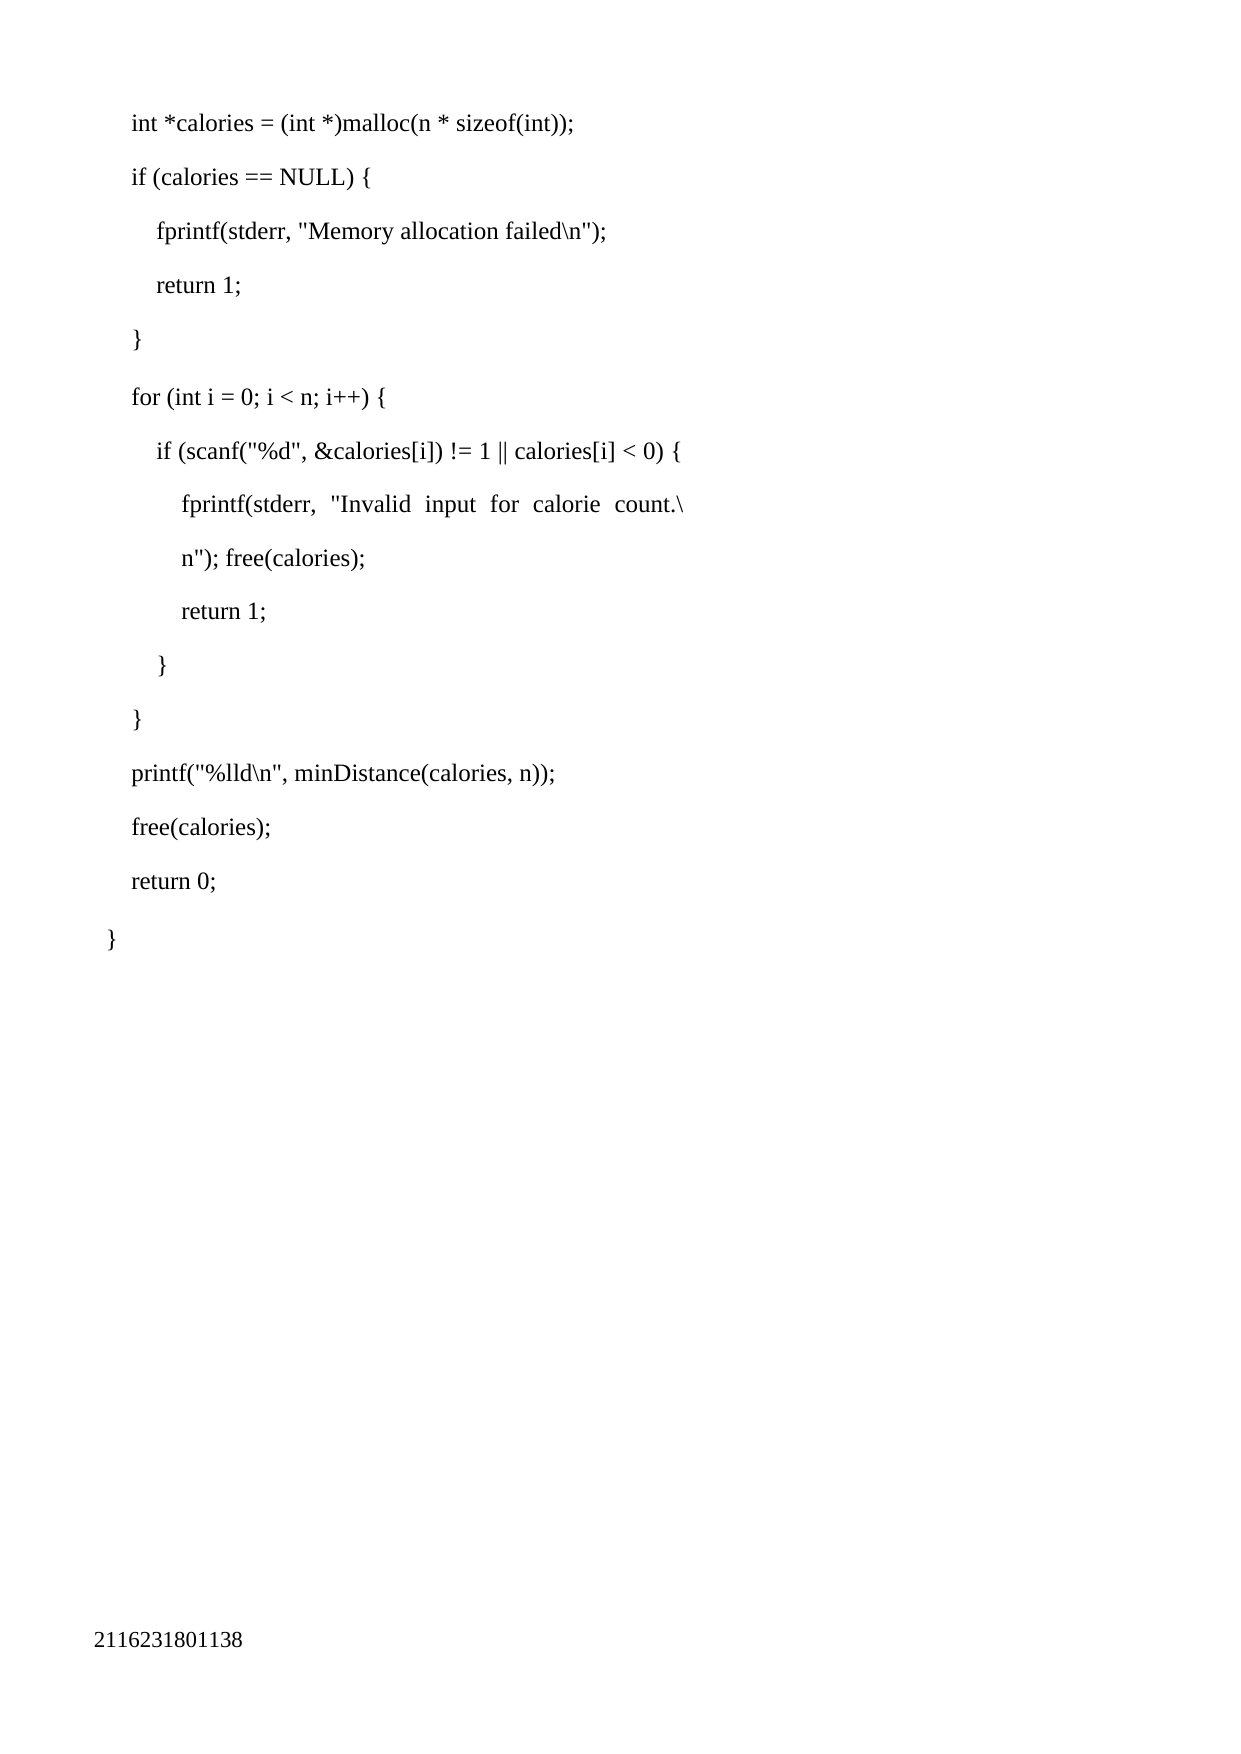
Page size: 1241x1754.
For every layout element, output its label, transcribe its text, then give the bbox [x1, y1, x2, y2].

text return 1; [181, 596, 1155, 625]
text int *calories = (int *)malloc(n * sizeof(int)); if (calories == NULL) { [131, 108, 583, 191]
text if (scanf("%d", &calories[i]) != 1 || calories[i] < 0) { fprintf(stderr, "Invalid input for calorie count.\n"); free(calories); [156, 436, 684, 571]
text } [156, 650, 1155, 679]
text for (int i = 0; i < n; i++) { [131, 382, 1155, 411]
text } [106, 924, 1155, 953]
text fprintf(stderr, "Memory allocation failed\n"); return 1; [156, 216, 647, 299]
text } [131, 324, 1155, 353]
text } [131, 704, 1155, 733]
text printf("%lld\n", minDistance(calories, n)); free(calories); [131, 758, 593, 841]
text return 0; [131, 866, 1155, 894]
